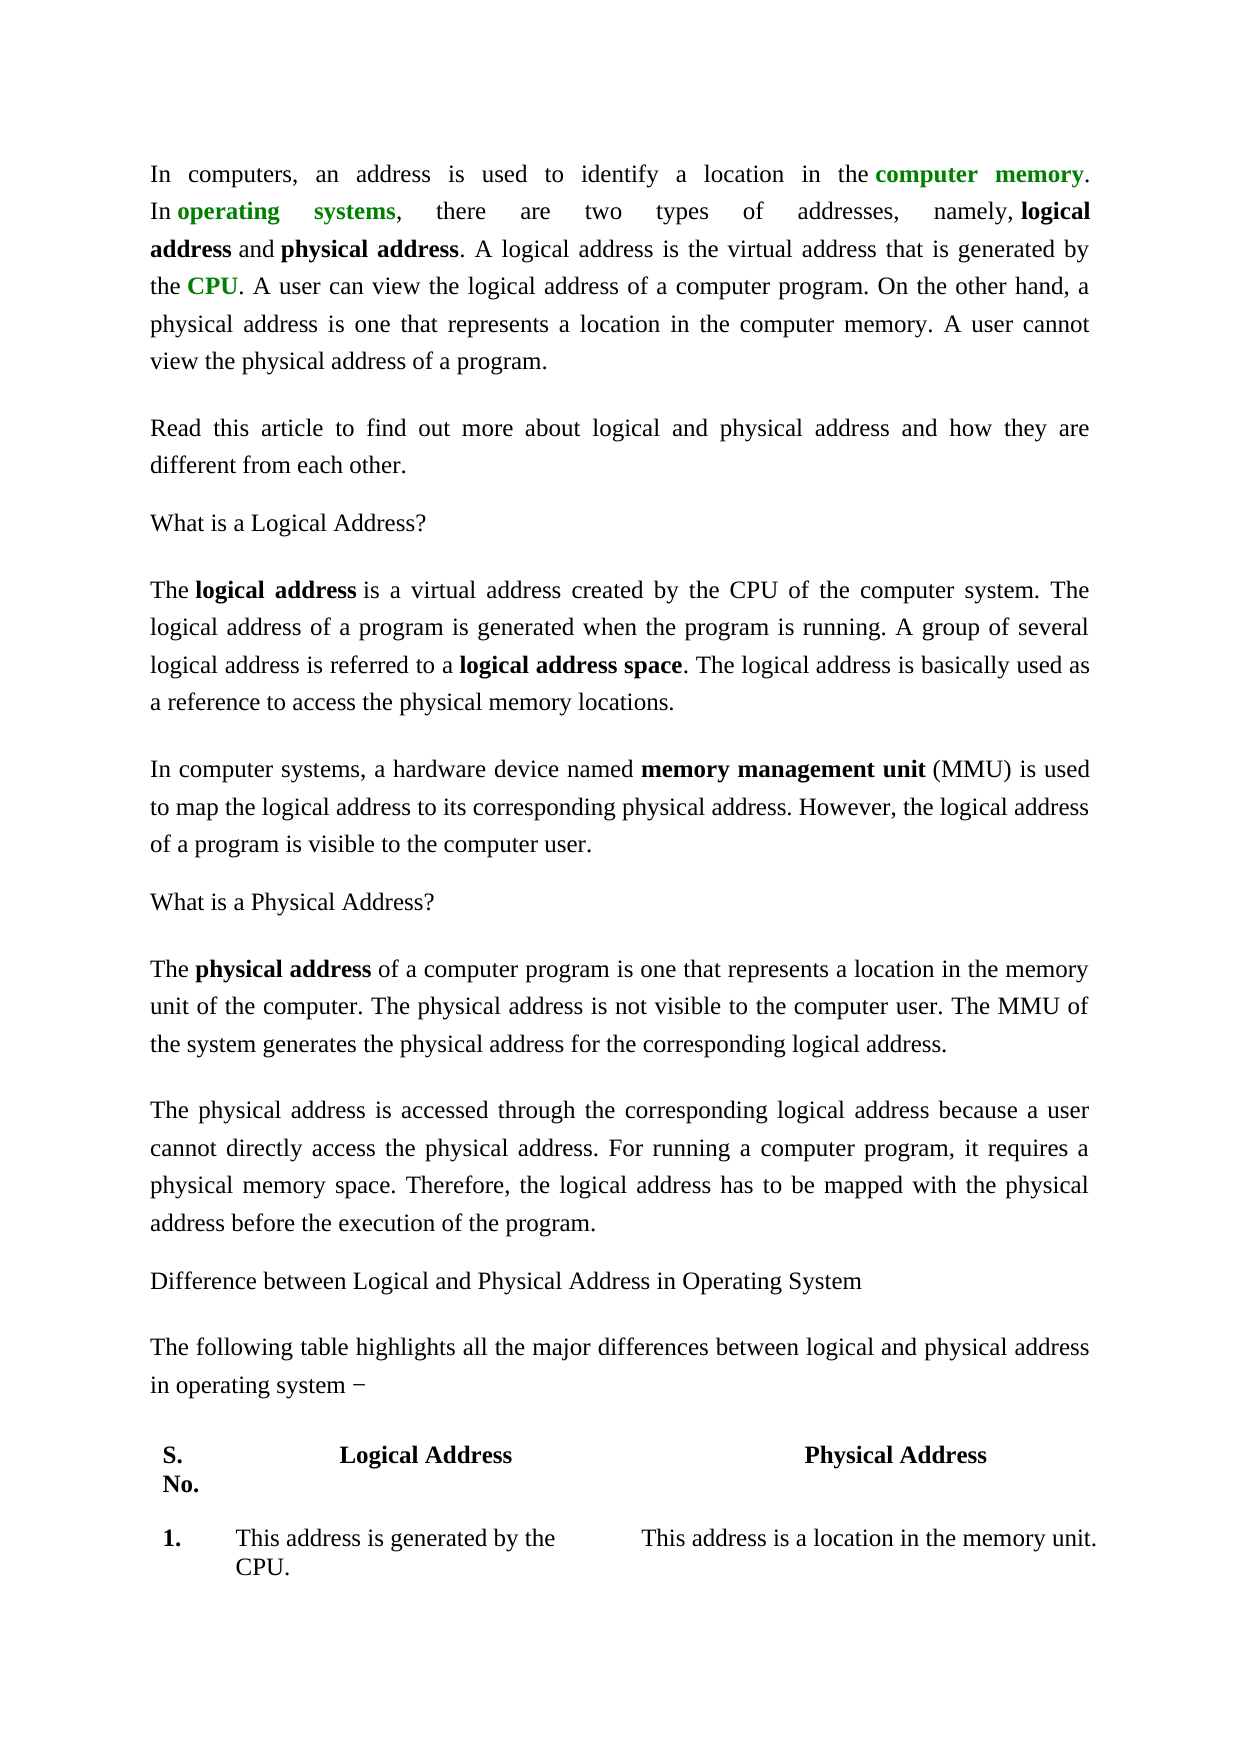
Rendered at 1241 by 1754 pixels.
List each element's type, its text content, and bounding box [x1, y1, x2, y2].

table_cell 1. [150, 1510, 223, 1593]
table_header S. No. [150, 1428, 223, 1510]
text The physical address is accessed through the corresponding logical address because a user cannot directly access the physical address. For running a computer program, it requires a physical memory space. Therefore, the logical address has to be mapped with the physical address before the execution of the program. [150, 1087, 1090, 1237]
text Read this article to find out more about logical and physical address and how they are different from each other. [150, 404, 1090, 479]
text The following table highlights all the major differences between logical and physical address in operating system − [150, 1324, 1090, 1399]
text The logical address is a virtual address created by the CPU of the computer system. The logical address of a program is generated when the program is running. A group of several logical address is referred to a logical address space. The logical address is basically used as a reference to access the physical memory locations. [150, 566, 1090, 716]
table_header Logical Address [223, 1428, 628, 1510]
text What is a Logical Address? [150, 508, 1090, 537]
table_cell This address is a location in the memory unit. [629, 1510, 1163, 1593]
table_header Physical Address [629, 1428, 1163, 1510]
text The physical address of a computer program is one that represents a location in the memory unit of the computer. The physical address is not visible to the computer user. The MMU of the system generates the physical address for the corresponding logical address. [150, 945, 1090, 1057]
text What is a Physical Address? [150, 887, 1090, 916]
text Difference between Logical and Physical Address in Operating System [150, 1266, 1090, 1294]
table_cell This address is generated by the CPU. [223, 1510, 628, 1593]
text In computers, an address is used to identify a location in the computer memory. In operating systems, there are two types of addresses, namely, logical address and physical address. A logical address is the virtual address that is generated by the CPU. A user can view the logical address of a computer program. On the other hand, a physical address is one that represents a location in the computer memory. A user cannot view the physical address of a program. [150, 150, 1090, 375]
text In computer systems, a hardware device named memory management unit (MMU) is used to map the logical address to its corresponding physical address. However, the logical address of a program is visible to the computer user. [150, 745, 1090, 858]
